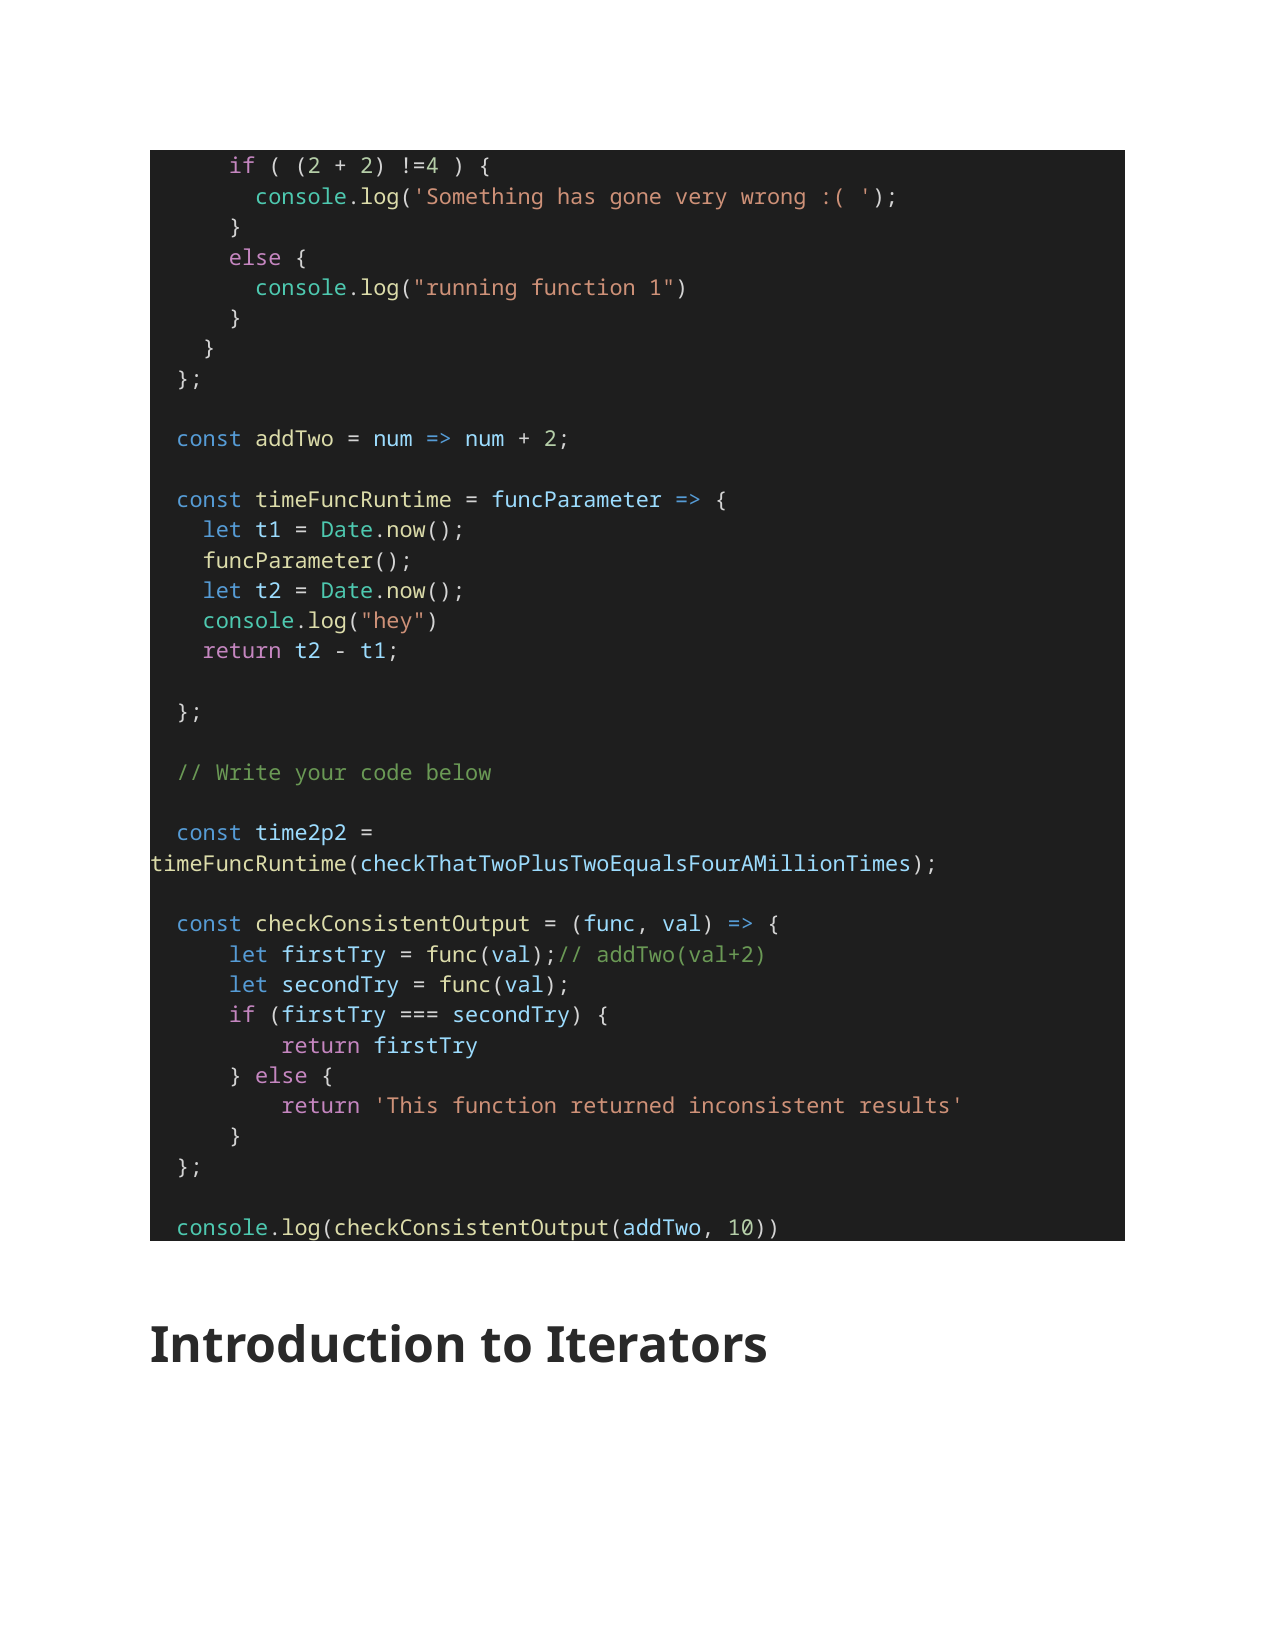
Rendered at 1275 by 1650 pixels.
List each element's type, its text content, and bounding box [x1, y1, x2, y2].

text return 'This function returned inconsistent results' [150, 1090, 1125, 1120]
text console.log('Something has gone very wrong :( '); [150, 180, 1125, 211]
text } [150, 302, 1125, 332]
text return t2 - t1; [150, 635, 1125, 665]
text } [150, 332, 1125, 362]
text const timeFuncRuntime = funcParameter => { [150, 483, 1125, 514]
text }; [150, 696, 1125, 726]
text let t1 = Date.now(); [150, 514, 1125, 544]
text } else { [150, 1059, 1125, 1090]
text let firstTry = func(val);// addTwo(val+2) [150, 938, 1125, 968]
text console.log("running function 1") [150, 271, 1125, 302]
text console.log("hey") [150, 605, 1125, 635]
text let t2 = Date.now(); [150, 574, 1125, 605]
text }; [150, 1150, 1125, 1181]
text console.log(checkConsistentOutput(addTwo, 10)) [150, 1211, 1125, 1241]
text let secondTry = func(val); [150, 968, 1125, 999]
text if (firstTry === secondTry) { [150, 999, 1125, 1029]
text Introduction to Iterators [150, 1309, 1125, 1377]
text if ( (2 + 2) !=4 ) { [150, 150, 1125, 180]
text } [150, 211, 1125, 241]
text else { [150, 241, 1125, 271]
text funcParameter(); [150, 544, 1125, 574]
text const checkConsistentOutput = (func, val) => { [150, 908, 1125, 938]
text } [150, 1120, 1125, 1150]
text const addTwo = num => num + 2; [150, 423, 1125, 453]
text // Write your code below [150, 756, 1125, 787]
text return firstTry [150, 1029, 1125, 1059]
text }; [150, 362, 1125, 392]
text const time2p2 = timeFuncRuntime(checkThatTwoPlusTwoEqualsFourAMillionTimes); [150, 817, 1125, 877]
